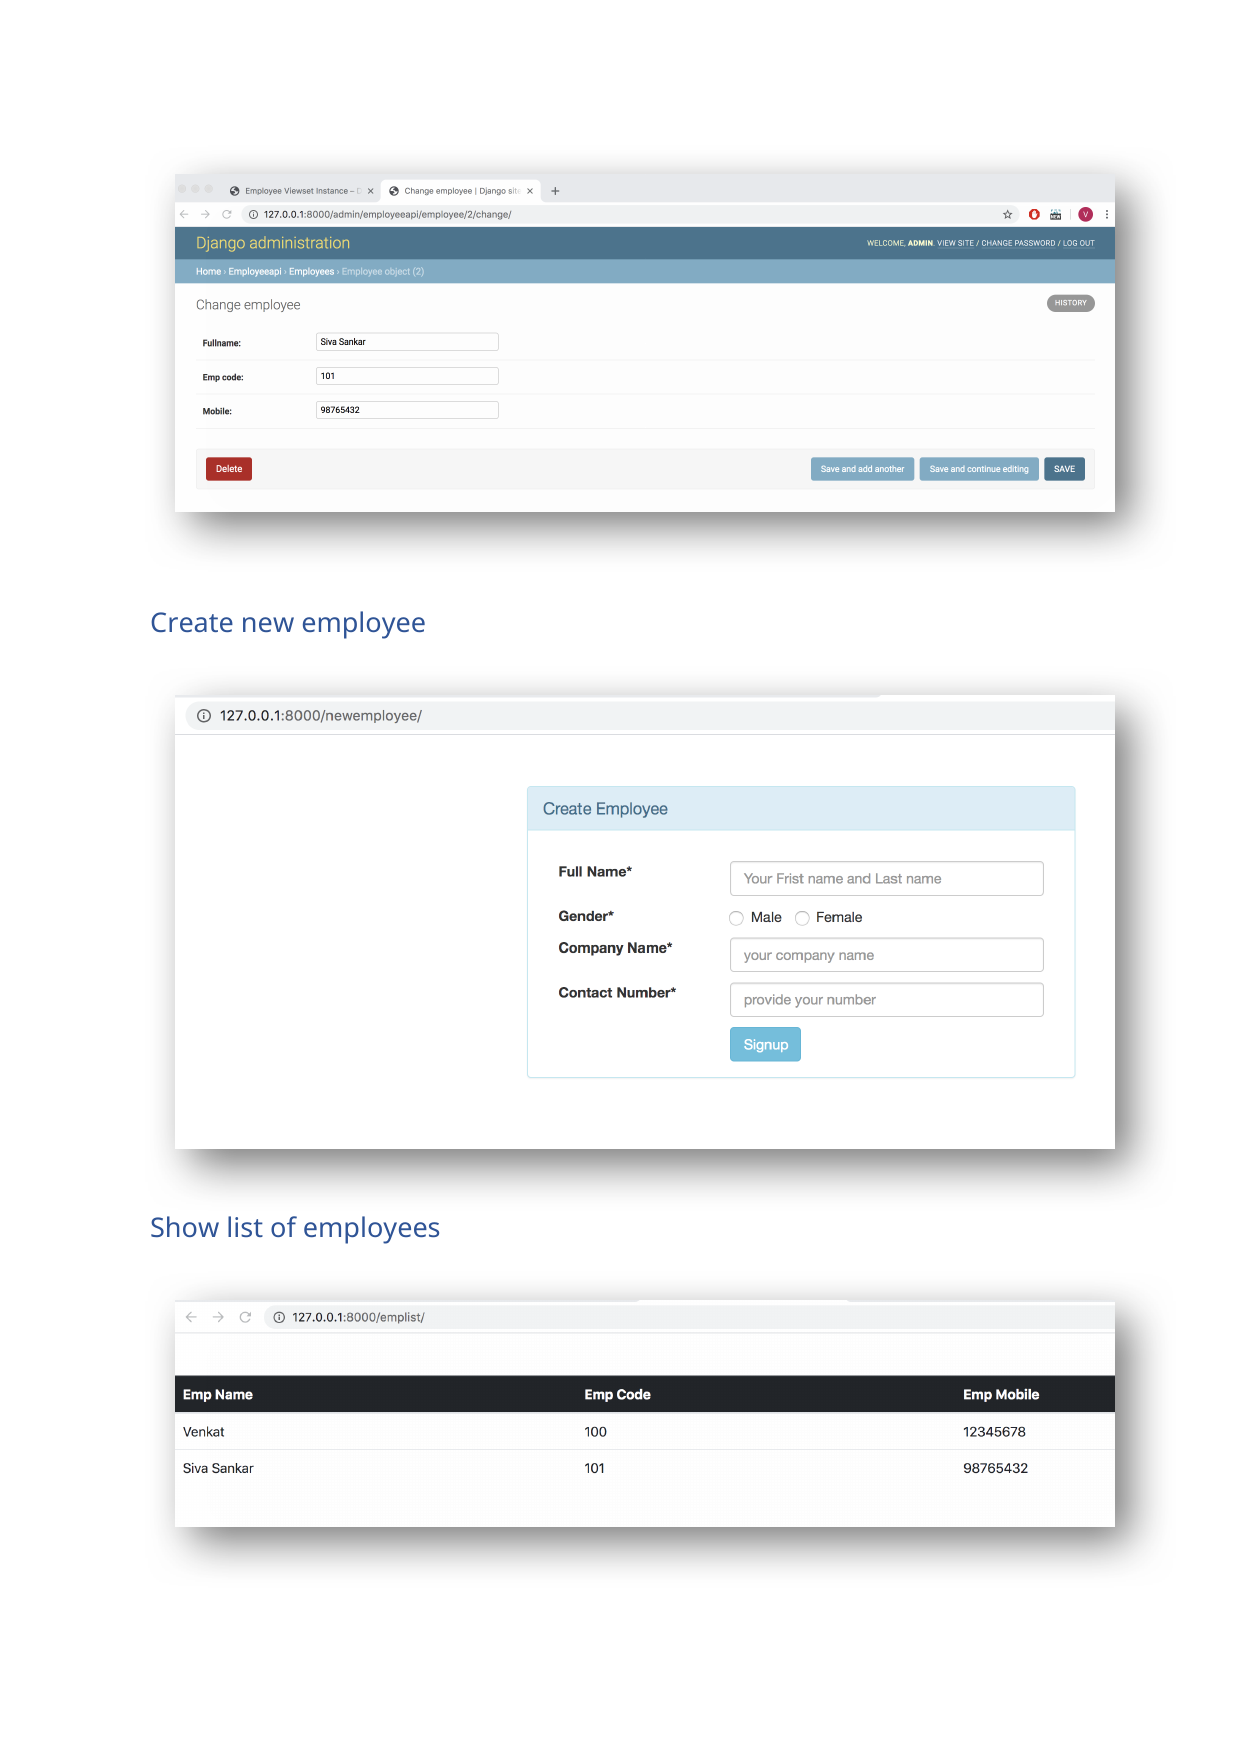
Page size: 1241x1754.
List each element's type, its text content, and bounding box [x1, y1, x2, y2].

picture [175, 174, 1115, 512]
subtitle Create new employee [150, 603, 1090, 640]
subtitle Show list of employees [150, 1208, 1090, 1245]
picture [175, 695, 1115, 1149]
picture [175, 1300, 1115, 1527]
